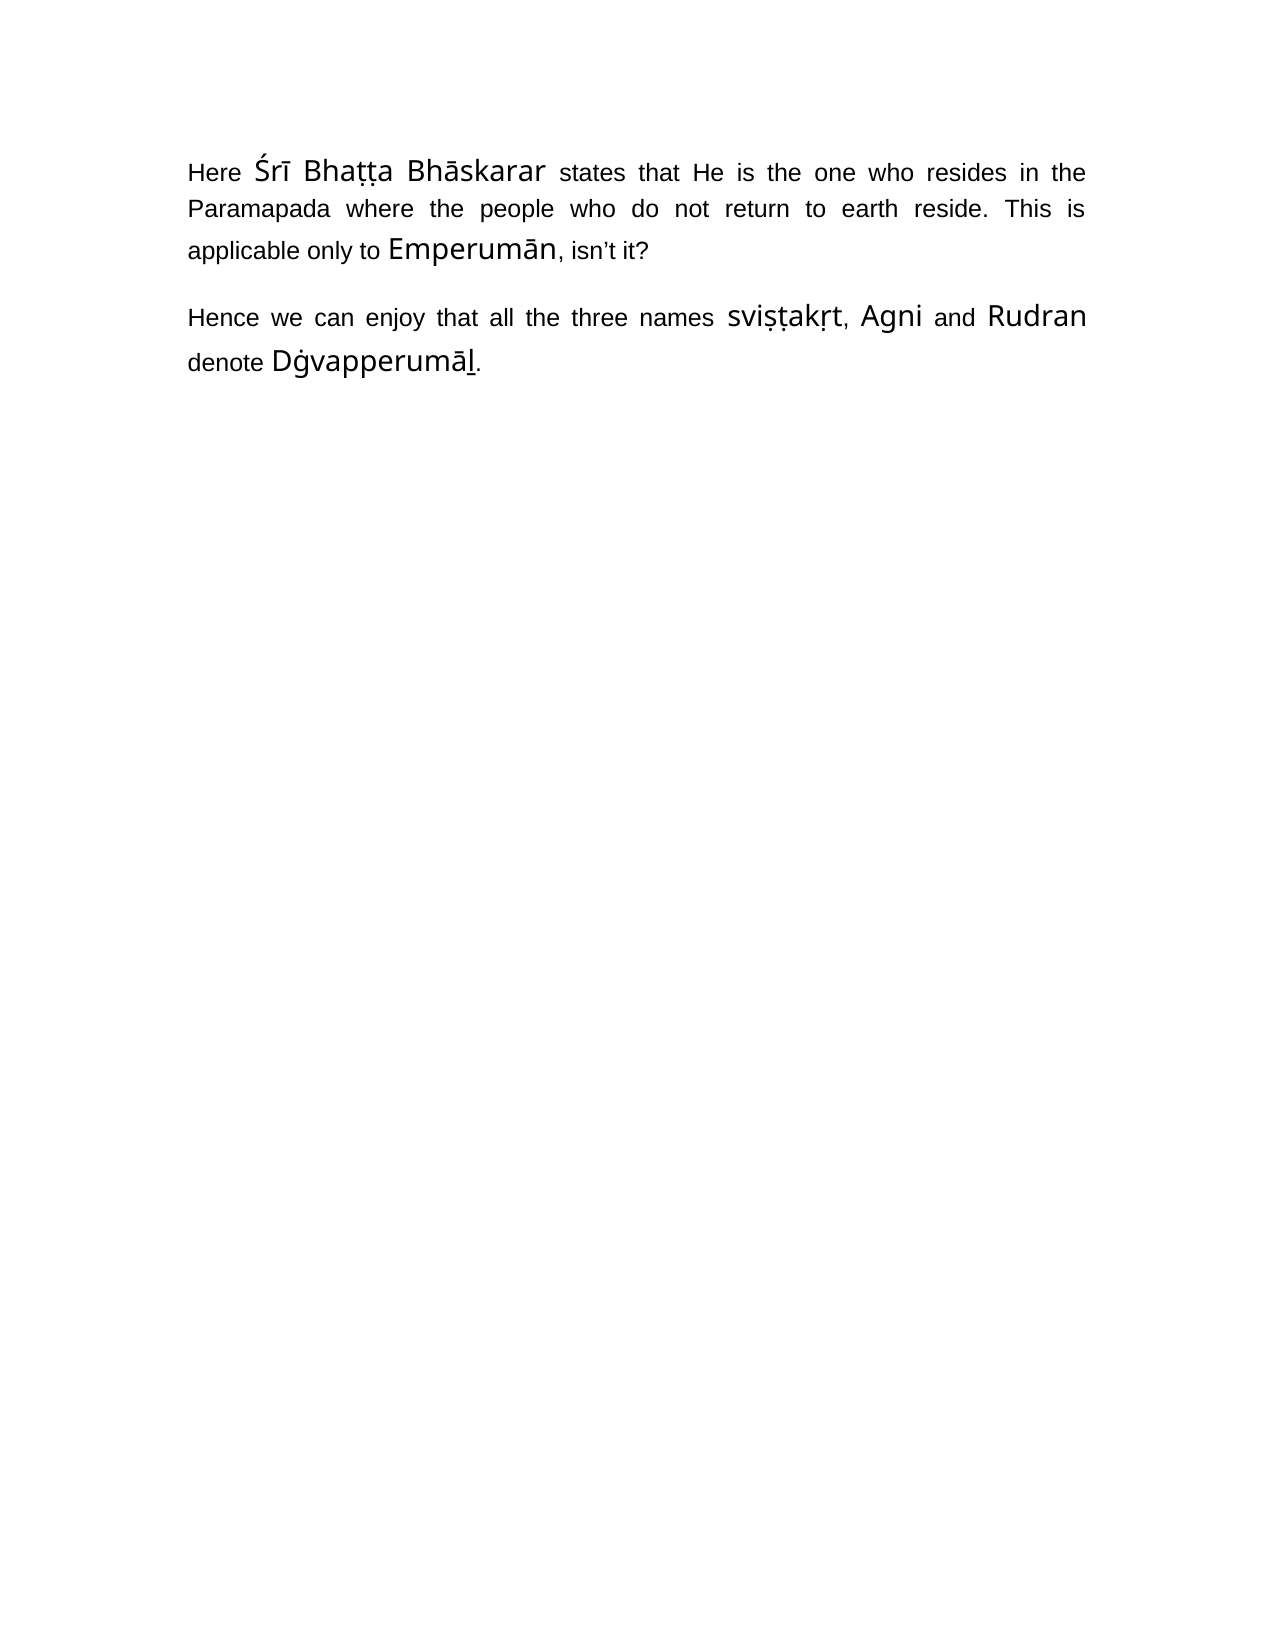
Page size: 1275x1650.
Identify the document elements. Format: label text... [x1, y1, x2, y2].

text Hence we can enjoy that all the three names sviṣṭakṛt, Agni and Rudran denote Dġvapperumāḻ. [187, 295, 1087, 380]
text Here śrī Bhaṭṭa Bhāskarar states that He is the one who resides in the Paramapada where the people who do not return to earth reside. This is applicable only to Emperumān, isn’t it? [187, 150, 1087, 268]
